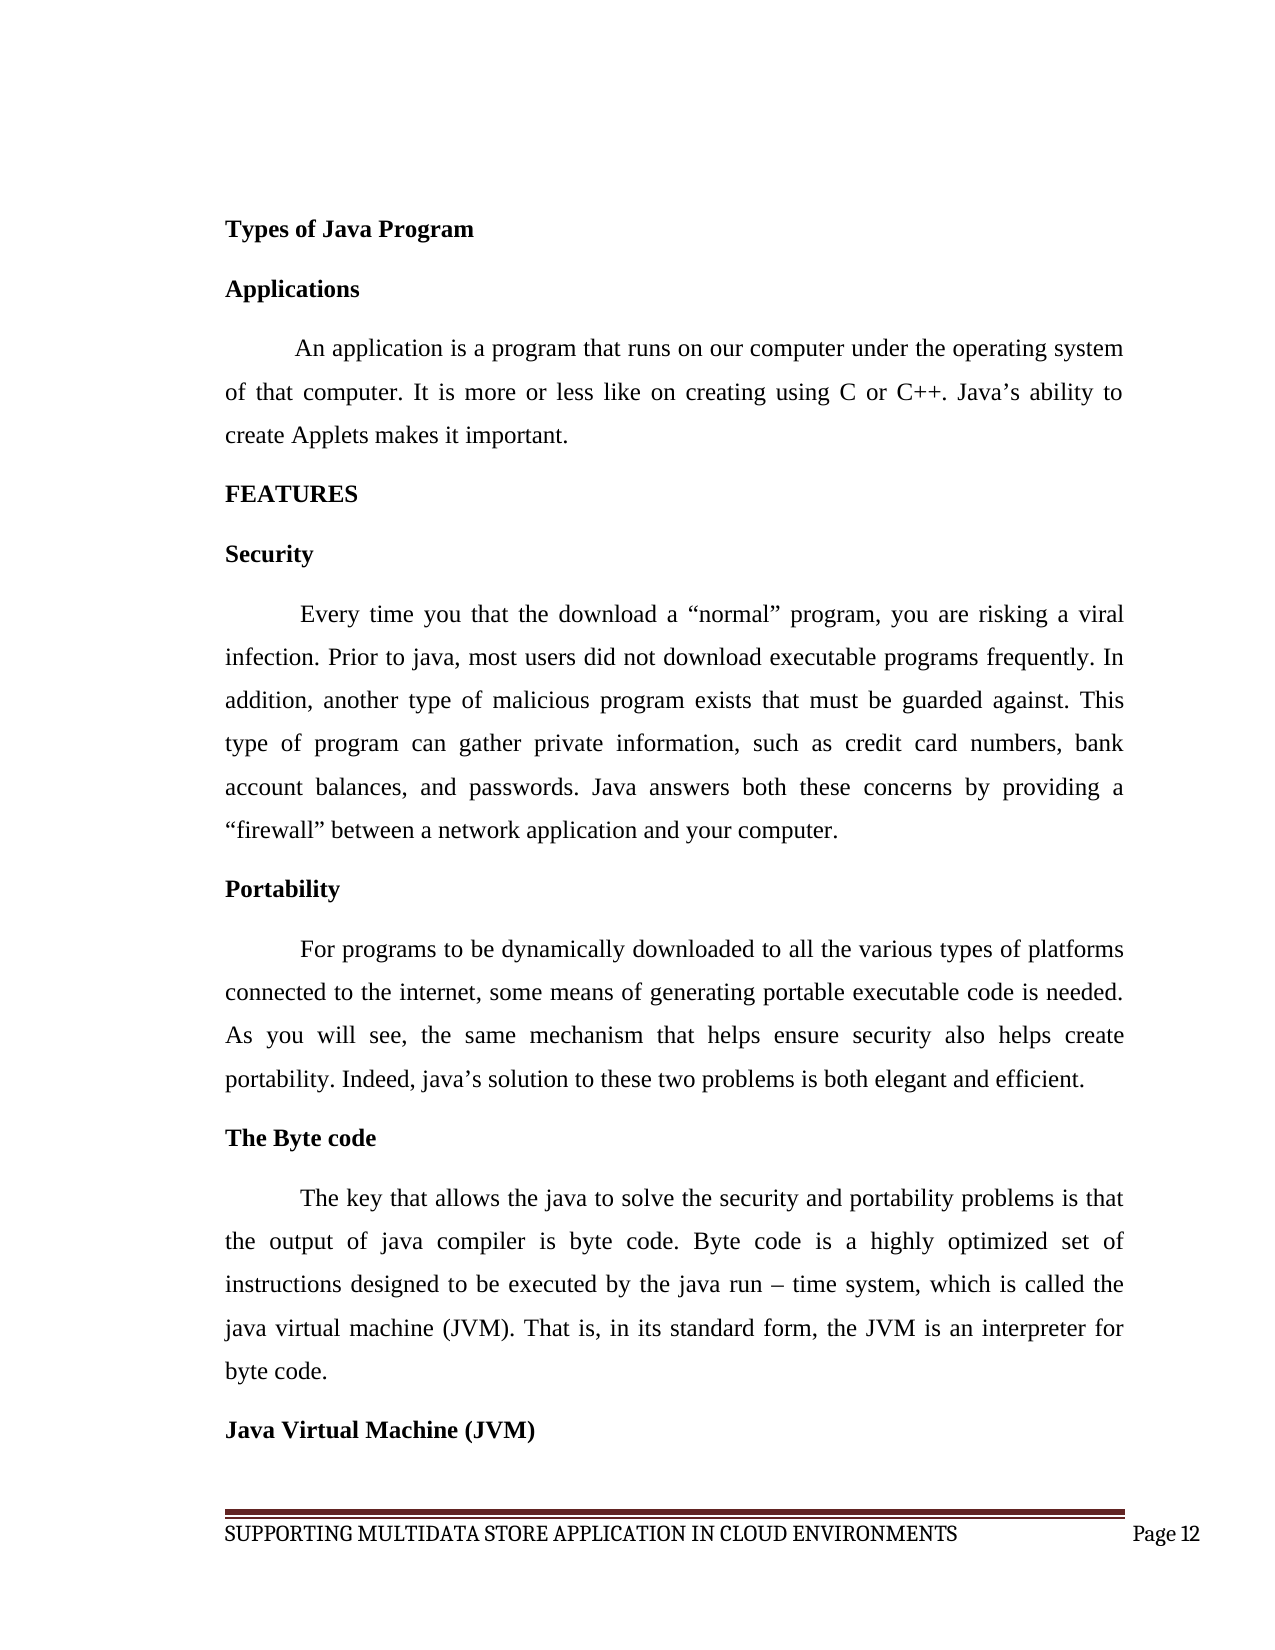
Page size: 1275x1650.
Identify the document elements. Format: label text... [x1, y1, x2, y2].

text For programs to be dynamically downloaded to all the various types of platforms connected to the internet, some means of generating portable executable code is needed. As you will see, the same mechanism that helps ensure security also helps create portability. Indeed, java’s solution to these two problems is both elegant and efficient. [225, 934, 1125, 1092]
text FEATURES [225, 479, 1125, 508]
text Portability [225, 874, 1125, 903]
text Applications [225, 274, 1125, 302]
text Security [225, 539, 1125, 568]
text The Byte code [225, 1123, 1125, 1152]
text Java Virtual Machine (JVM) [225, 1416, 1125, 1444]
text Every time you that the download a “normal” program, you are risking a viral infection. Prior to java, most users did not download executable programs frequently. In addition, another type of malicious program exists that must be guarded against. This type of program can gather private information, such as credit card numbers, bank account balances, and passwords. Java answers both these concerns by providing a “firewall” between a network application and your computer. [225, 599, 1125, 843]
text An application is a program that runs on our computer under the operating system of that computer. It is more or less like on creating using C or C++. Java’s ability to create Applets makes it important. [225, 333, 1125, 448]
text The key that allows the java to solve the security and portability problems is that the output of java compiler is byte code. Byte code is a highly optimized set of instructions designed to be executed by the java run – time system, which is called the java virtual machine (JVM). That is, in its standard form, the JVM is an interpreter for byte code. [225, 1183, 1125, 1384]
text Types of Java Program [225, 214, 1125, 243]
